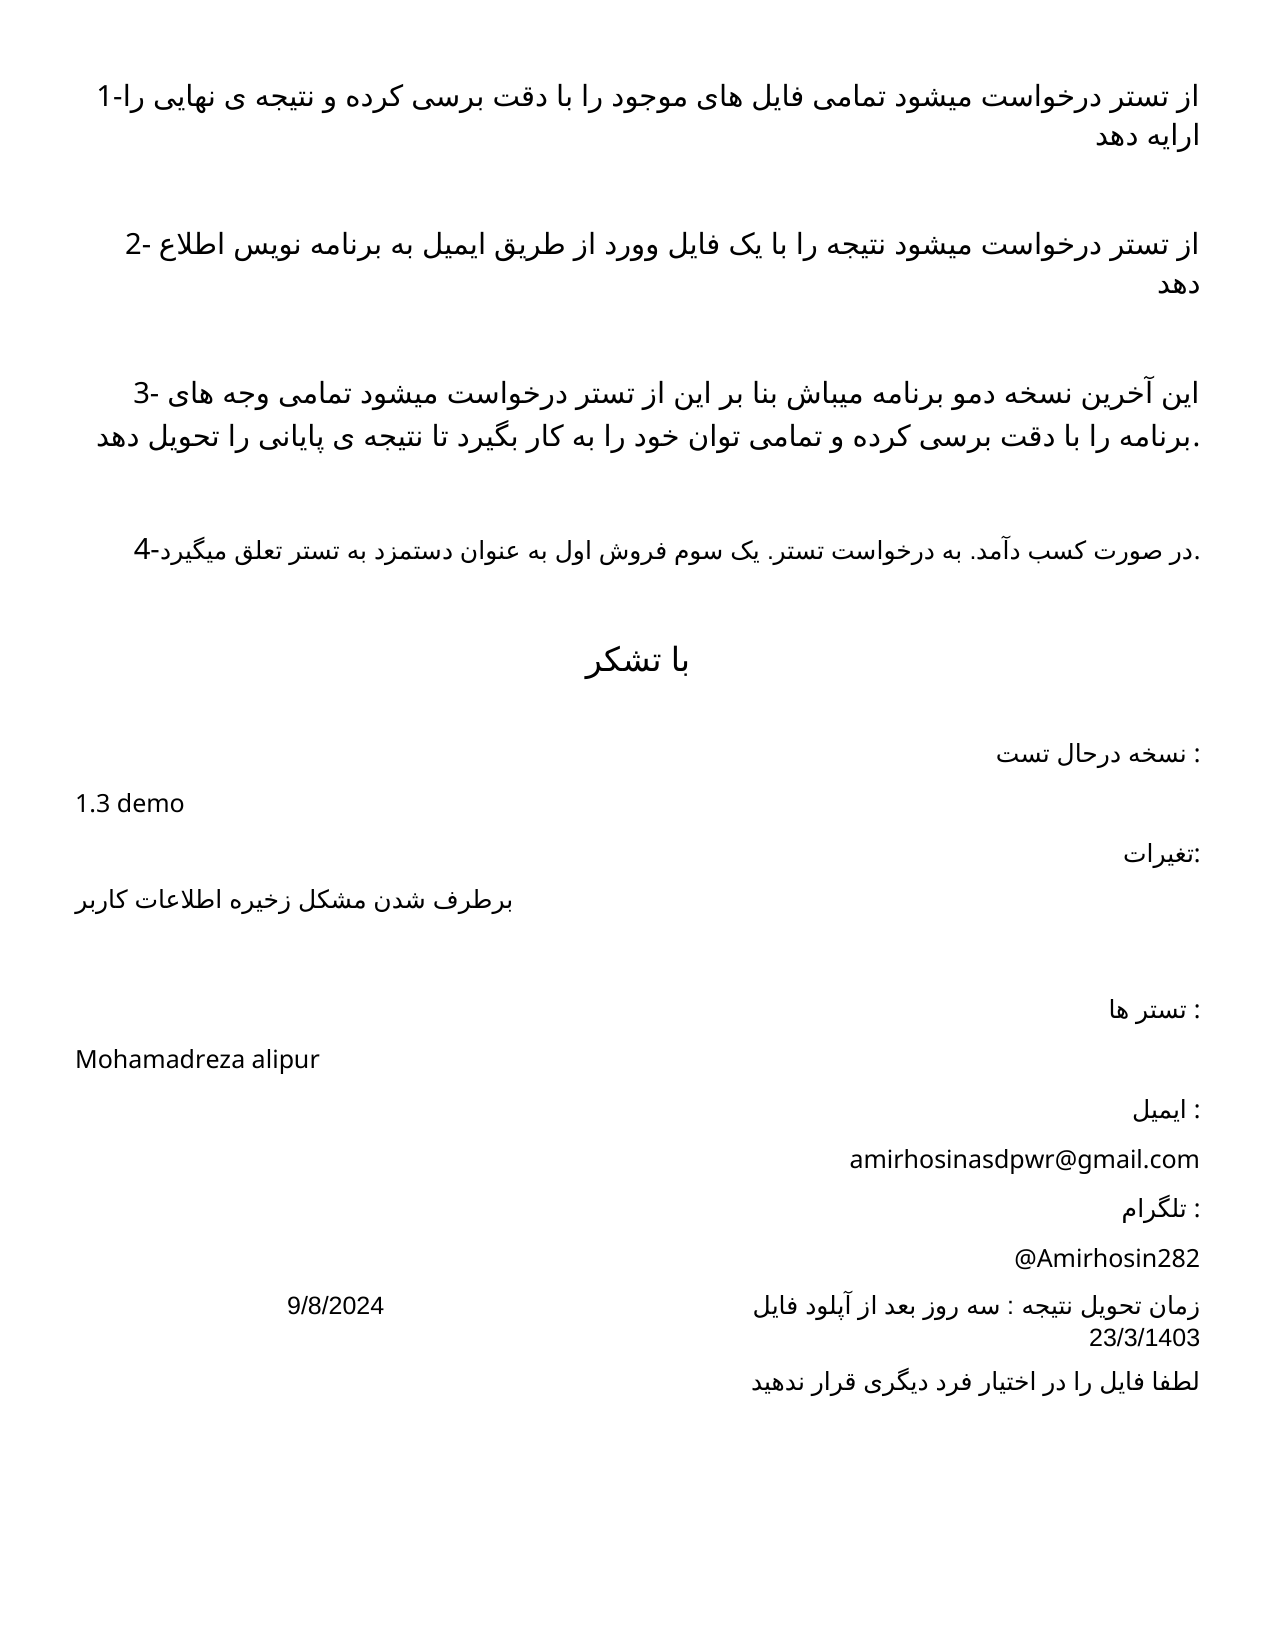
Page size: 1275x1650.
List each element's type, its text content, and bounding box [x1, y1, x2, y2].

text Mohamadreza alipur [75, 1041, 1200, 1076]
text تستر ها : [75, 992, 1200, 1026]
text زمان تحویل نتیجه : سه روز بعد از آپلود فایل 9/8/2024 23/3/1403 [75, 1291, 1200, 1351]
text تلگرام : [75, 1191, 1200, 1225]
text 4-در صورت کسب دآمد. به درخواست تستر. یک سوم فروش اول به عنوان دستمزد به تستر تعلق میگیرد. [75, 528, 1200, 568]
text 2- از تستر درخواست میشود نتیجه را با یک فایل وورد از طریق ایمیل به برنامه نویس اطلاع دهد [75, 223, 1200, 300]
text 1.3 demo [75, 785, 1200, 819]
text amirhosinasdpwr@gmail.com [75, 1141, 1200, 1175]
text @Amirhosin282 [75, 1241, 1200, 1275]
text با تشکر [75, 640, 1200, 679]
text نسخه درحال تست : [75, 735, 1200, 769]
text برطرف شدن مشکل زخیره اطلاعات کاربر [75, 885, 1200, 914]
text ایمیل : [75, 1091, 1200, 1125]
text 3- این آخرین نسخه دمو برنامه میباش بنا بر این از تستر درخواست میشود تمامی وجه های برنامه را با دقت برسی کرده و تمامی توان خود را به کار بگیرد تا نتیجه ی پایانی را تحویل دهد. [75, 372, 1200, 455]
text لطفا فایل را در اختیار فرد دیگری قرار ندهید [75, 1367, 1200, 1395]
text 1-از تستر درخواست میشود تمامی فایل های موجود را با دقت برسی کرده و نتیجه ی نهایی را ارایه دهد [75, 75, 1200, 152]
text تغیرات: [75, 835, 1200, 869]
